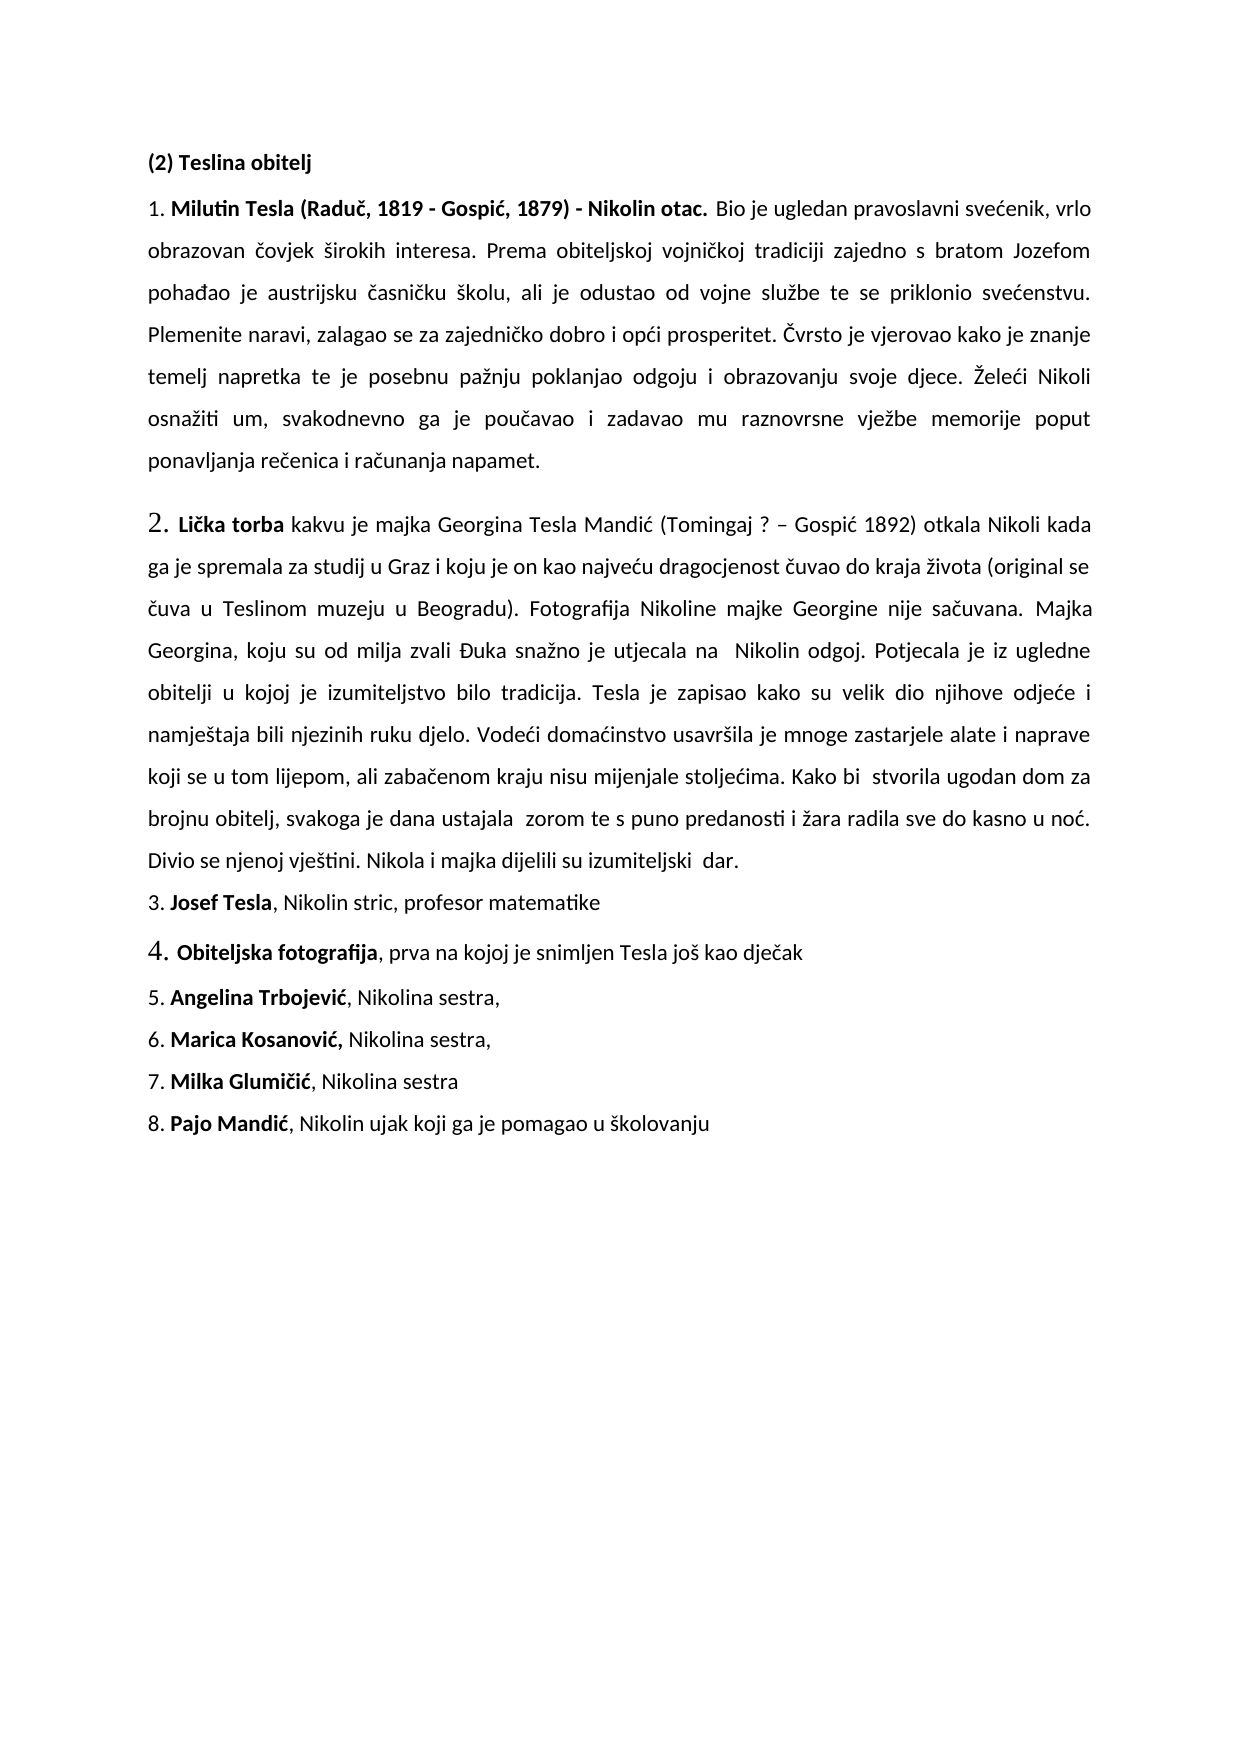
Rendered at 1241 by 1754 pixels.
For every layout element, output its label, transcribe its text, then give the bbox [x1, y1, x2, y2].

text 3. Josef Tesla, Nikolin stric, profesor matematike [148, 888, 1093, 916]
text (2) Teslina obitelj [148, 148, 1093, 176]
text 2. Lička torba kakvu je majka Georgina Tesla Mandić (Tomingaj ? – Gospić 1892) otkala Nikoli kada ga je spremala za studij u Graz i koju je on kao najveću dragocjenost čuvao do kraja života (original se čuva u Teslinom muzeju u Beogradu). Fotografija Nikoline majke Georgine nije sačuvana. Majka Georgina, koju su od milja zvali Đuka snažno je utjecala na Nikolin odgoj. Potjecala je iz ugledne obitelji u kojoj je izumiteljstvo bilo tradicija. Tesla je zapisao kako su velik dio njihove odjeće i namještaja bili njezinih ruku djelo. Vodeći domaćinstvo usavršila je mnoge zastarjele alate i naprave koji se u tom lijepom, ali zabačenom kraju nisu mijenjale stoljećima. Kako bi stvorila ugodan dom za brojnu obitelj, svakoga je dana ustajala zorom te s puno predanosti i žara radila sve do kasno u noć. Divio se njenoj vještini. Nikola i majka dijelili su izumiteljski dar. [148, 505, 1093, 874]
text 7. Milka Glumičić, Nikolina sestra [148, 1067, 1093, 1095]
text 1. Milutin Tesla (Raduč, 1819 - Gospić, 1879) - Nikolin otac. Bio je ugledan pravoslavni svećenik, vrlo obrazovan čovjek širokih interesa. Prema obiteljskoj vojničkoj tradiciji zajedno s bratom Jozefom pohađao je austrijsku časničku školu, ali je odustao od vojne službe te se priklonio svećenstvu. Plemenite naravi, zalagao se za zajedničko dobro i opći prosperitet. Čvrsto je vjerovao kako je znanje temelj napretka te je posebnu pažnju poklanjao odgoju i obrazovanju svoje djece. Želeći Nikoli osnažiti um, svakodnevno ga je poučavao i zadavao mu raznovrsne vježbe memorije poput ponavljanja rečenica i računanja napamet. [148, 194, 1093, 474]
text 6. Marica Kosanović, Nikolina sestra, [148, 1025, 1093, 1053]
text 4. Obiteljska fotografija, prva na kojoj je snimljen Tesla još kao dječak [148, 933, 1093, 967]
text 5. Angelina Trbojević, Nikolina sestra, [148, 983, 1093, 1011]
text 8. Pajo Mandić, Nikolin ujak koji ga je pomagao u školovanju [148, 1109, 1093, 1137]
